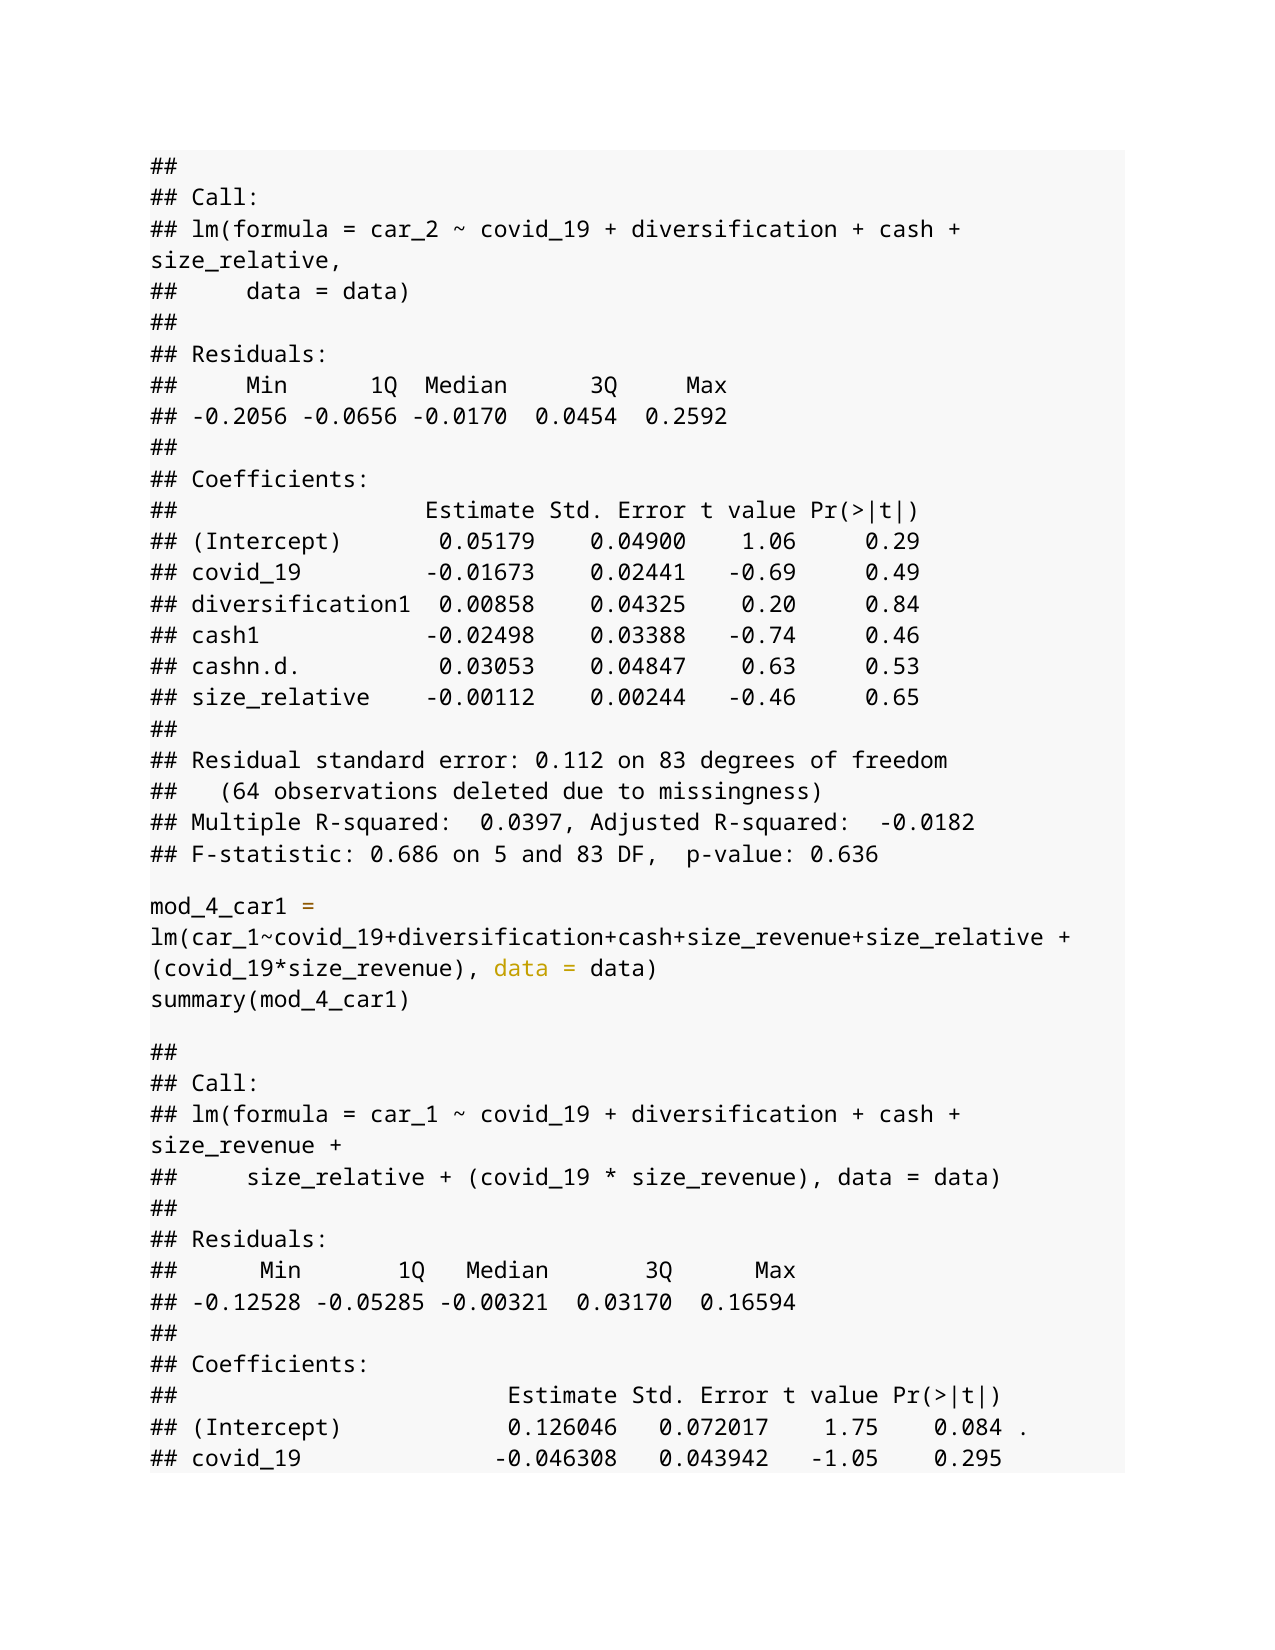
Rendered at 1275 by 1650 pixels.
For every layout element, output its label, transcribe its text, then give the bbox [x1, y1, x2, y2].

text mod_4_car1 = lm(car_1~covid_19+diversification+cash+size_revenue+size_relative +(covid_19*size_revenue), data = data) summary(mod_4_car1) [150, 889, 1125, 1014]
text ## ## Call: ## lm(formula = car_2 ~ covid_19 + diversification + cash + size_relative, ## data = data) ## ## Residuals: ## Min 1Q Median 3Q Max ## -0.2056 -0.0656 -0.0170 0.0454 0.2592 ## ## Coefficients: ## Estimate Std. Error t value Pr(>|t|) ## (Intercept) 0.05179 0.04900 1.06 0.29 ## covid_19 -0.01673 0.02441 -0.69 0.49 ## diversification1 0.00858 0.04325 0.20 0.84 ## cash1 -0.02498 0.03388 -0.74 0.46 ## cashn.d. 0.03053 0.04847 0.63 0.53 ## size_relative -0.00112 0.00244 -0.46 0.65 ## ## Residual standard error: 0.112 on 83 degrees of freedom ## (64 observations deleted due to missingness) ## Multiple R-squared: 0.0397, Adjusted R-squared: -0.0182 ## F-statistic: 0.686 on 5 and 83 DF, p-value: 0.636 [150, 150, 1125, 869]
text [150, 1035, 1125, 1473]
